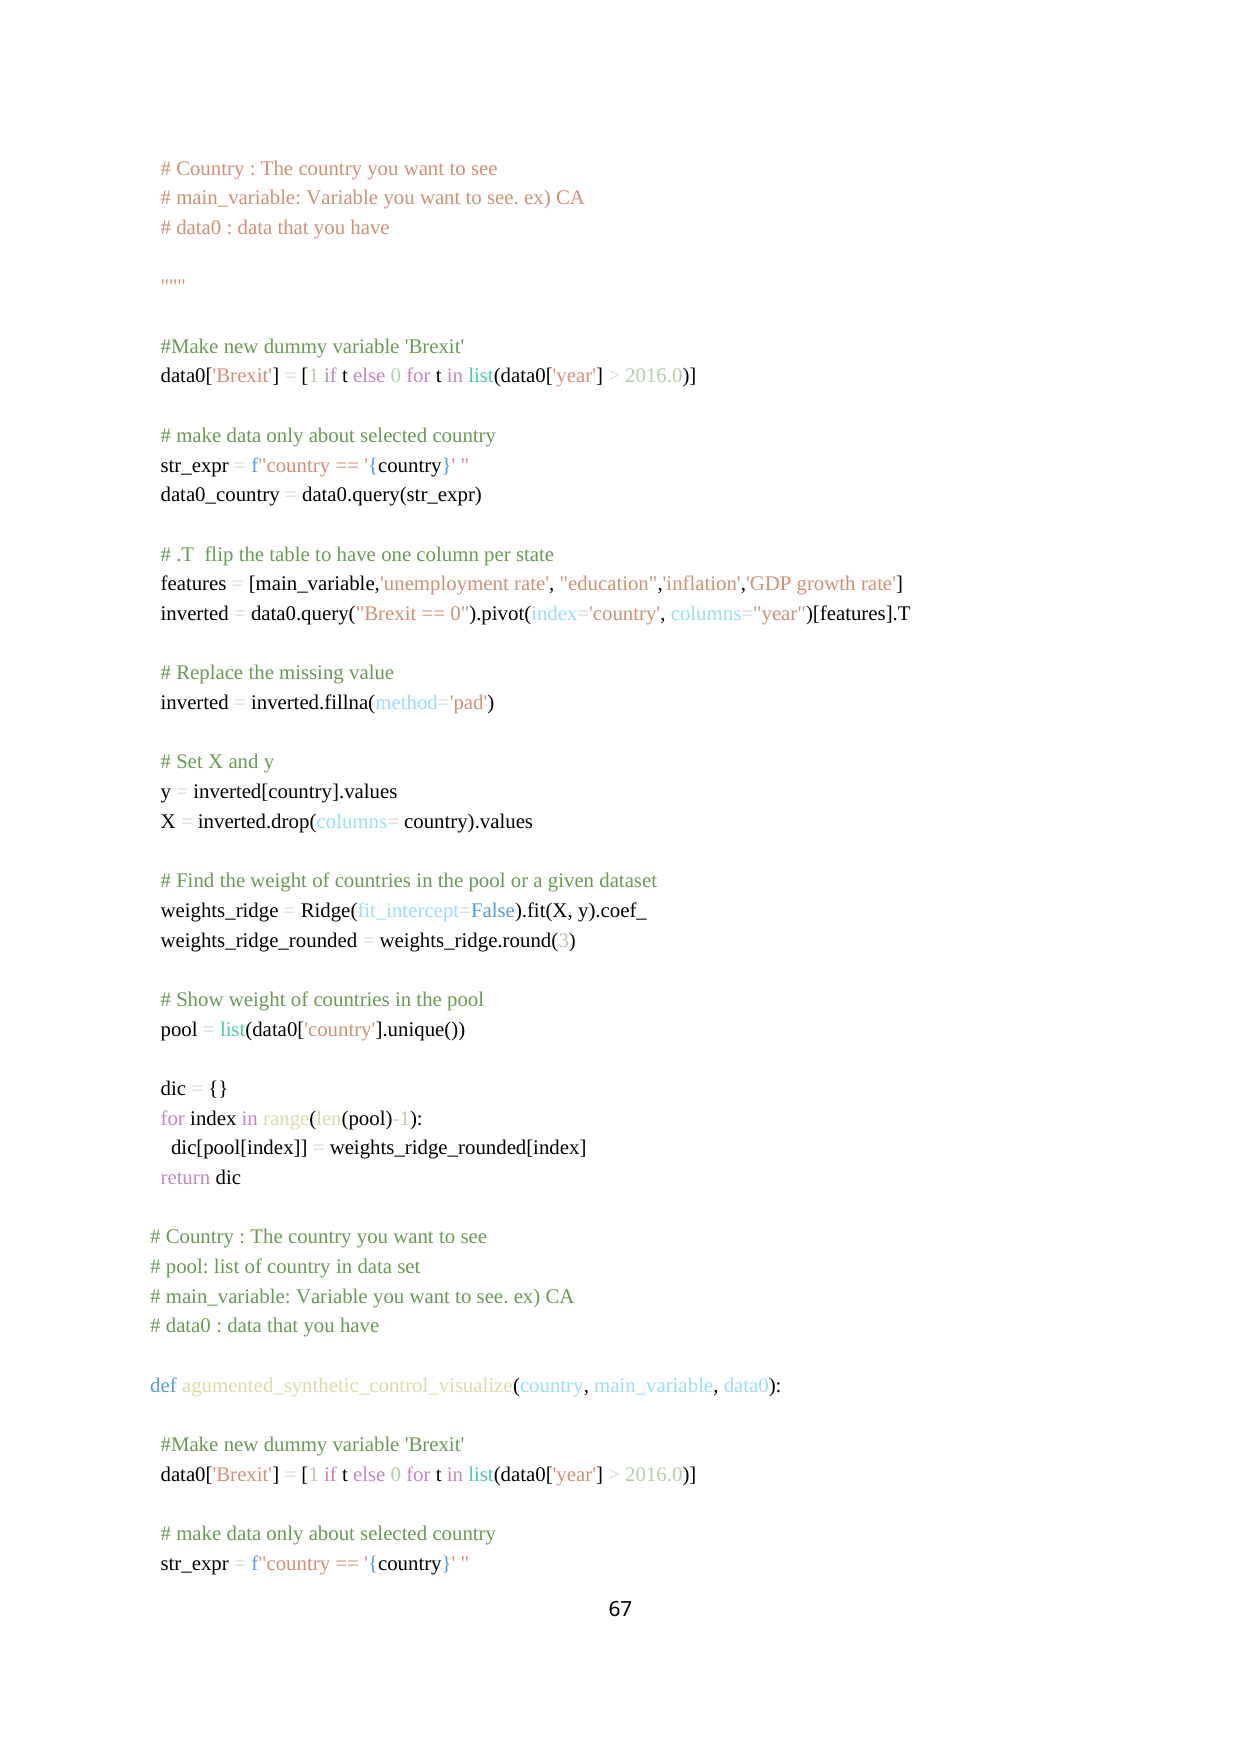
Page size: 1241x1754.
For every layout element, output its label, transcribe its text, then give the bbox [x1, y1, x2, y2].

text for index in range(len(pool)-1): [150, 1100, 1090, 1130]
text # data0 : data that you have [150, 1308, 1090, 1337]
text # make data only about selected country [150, 417, 1090, 447]
text return dic [150, 1159, 1090, 1189]
text def agumented_synthetic_control_visualize(country, main_variable, data0): [150, 1367, 1090, 1397]
text # data0 : data that you have [150, 209, 1090, 239]
text # main_variable: Variable you want to see. ex) CA [150, 1278, 1090, 1308]
text # Set X and y [150, 744, 1090, 773]
text # Show weight of countries in the pool [150, 981, 1090, 1011]
text # main_variable: Variable you want to see. ex) CA [150, 180, 1090, 209]
text data0_country = data0.query(str_expr) [150, 477, 1090, 506]
text # pool: list of country in data set [150, 1248, 1090, 1278]
text weights_ridge_rounded = weights_ridge.round(3) [150, 922, 1090, 952]
text data0['Brexit'] = [1 if t else 0 for t in list(data0['year'] > 2016.0)] [150, 1456, 1090, 1486]
text inverted = inverted.fillna(method='pad') [150, 684, 1090, 714]
text str_expr = f"country == '{country}' " [150, 447, 1090, 477]
text pool = list(data0['country'].unique()) [150, 1011, 1090, 1041]
text X = inverted.drop(columns= country).values [150, 803, 1090, 833]
text data0['Brexit'] = [1 if t else 0 for t in list(data0['year'] > 2016.0)] [150, 358, 1090, 387]
text features = [main_variable,'unemployment rate', "education",'inflation','GDP growth rate'] [150, 566, 1090, 595]
text """ [150, 269, 1090, 298]
text inverted = data0.query("Brexit == 0").pivot(index='country', columns="year")[features].T [150, 595, 1090, 625]
text # .T flip the table to have one column per state [150, 536, 1090, 566]
text dic = {} [150, 1070, 1090, 1100]
text #Make new dummy variable 'Brexit' [150, 328, 1090, 358]
text y = inverted[country].values [150, 773, 1090, 803]
text # Country : The country you want to see [150, 150, 1090, 180]
text # make data only about selected country [150, 1516, 1090, 1545]
text # Country : The country you want to see [150, 1219, 1090, 1248]
text str_expr = f"country == '{country}' " [150, 1545, 1090, 1575]
text #Make new dummy variable 'Brexit' [150, 1427, 1090, 1456]
text # Find the weight of countries in the pool or a given dataset [150, 862, 1090, 892]
text dic[pool[index]] = weights_ridge_rounded[index] [150, 1130, 1090, 1159]
text # Replace the missing value [150, 655, 1090, 684]
text weights_ridge = Ridge(fit_intercept=False).fit(X, y).coef_ [150, 892, 1090, 922]
